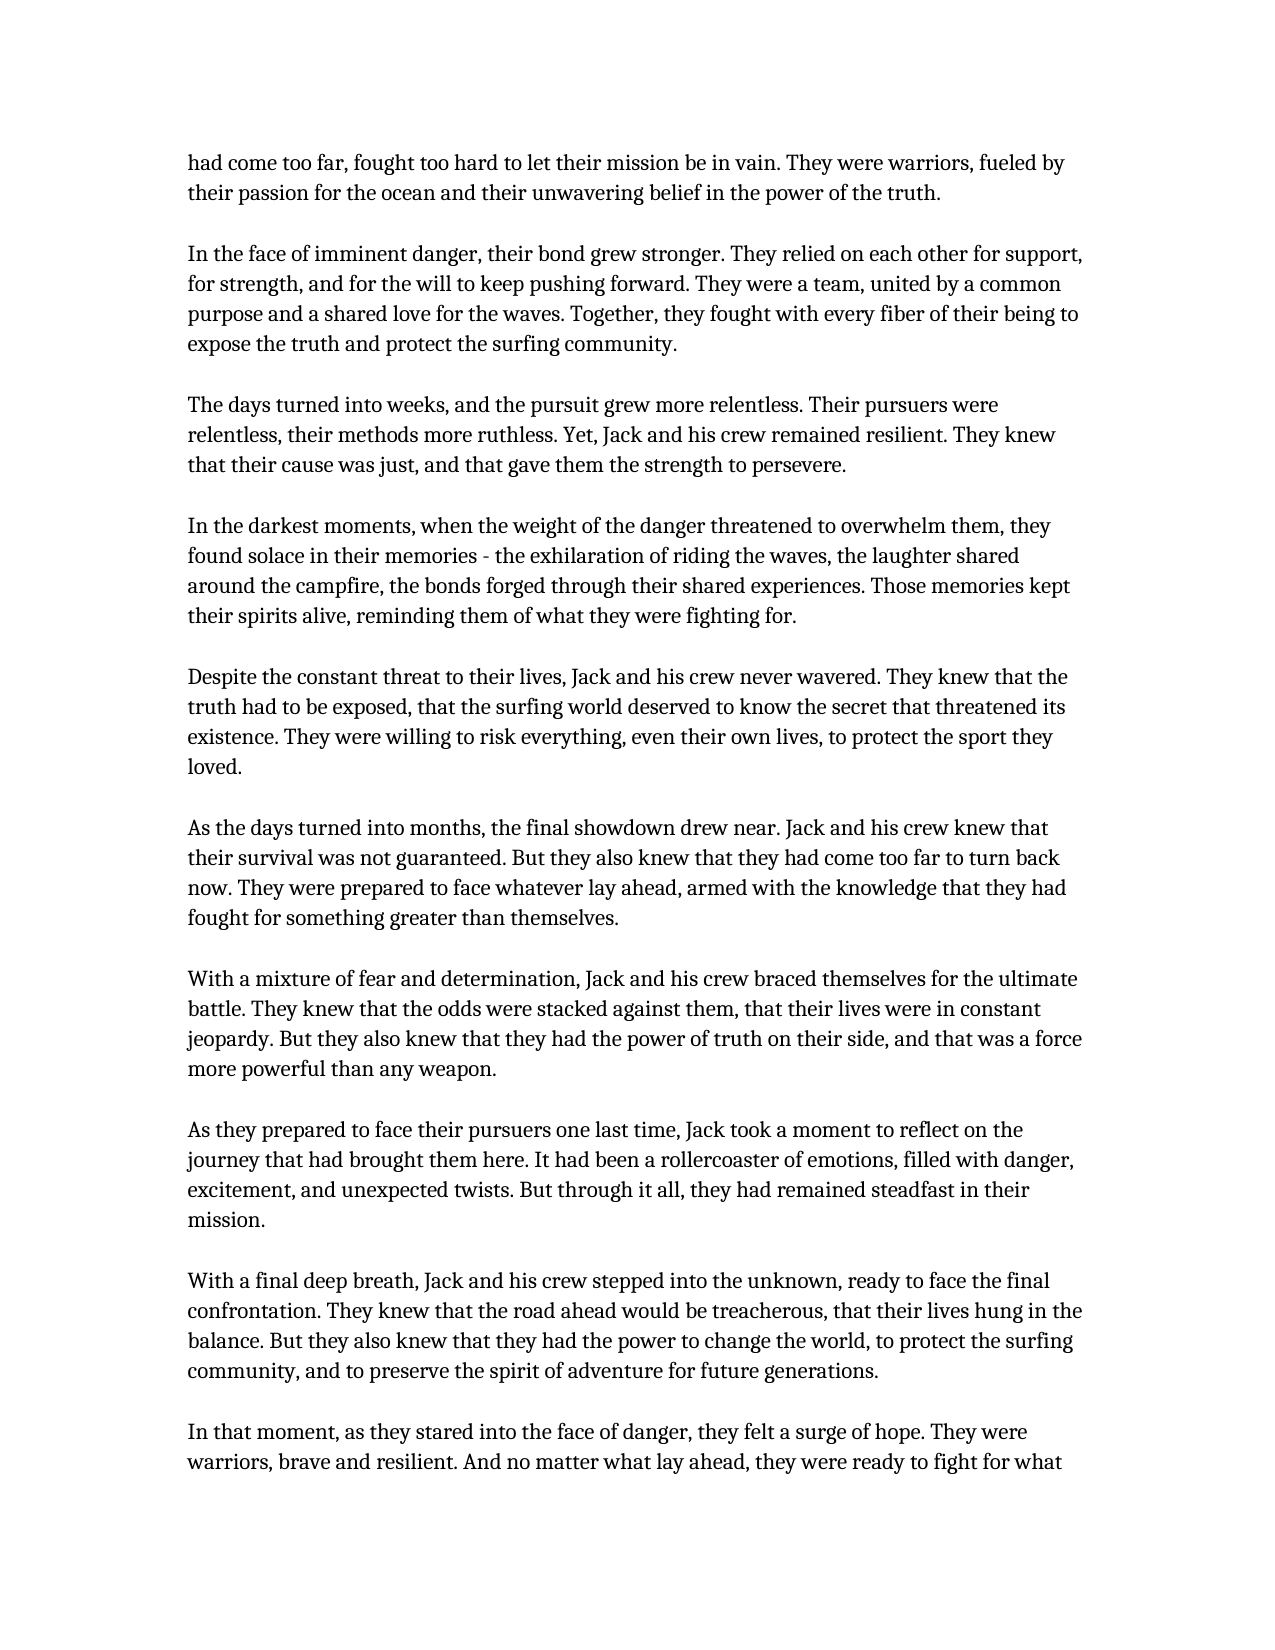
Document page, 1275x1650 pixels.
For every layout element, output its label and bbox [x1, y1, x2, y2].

text [187, 150, 1087, 1475]
